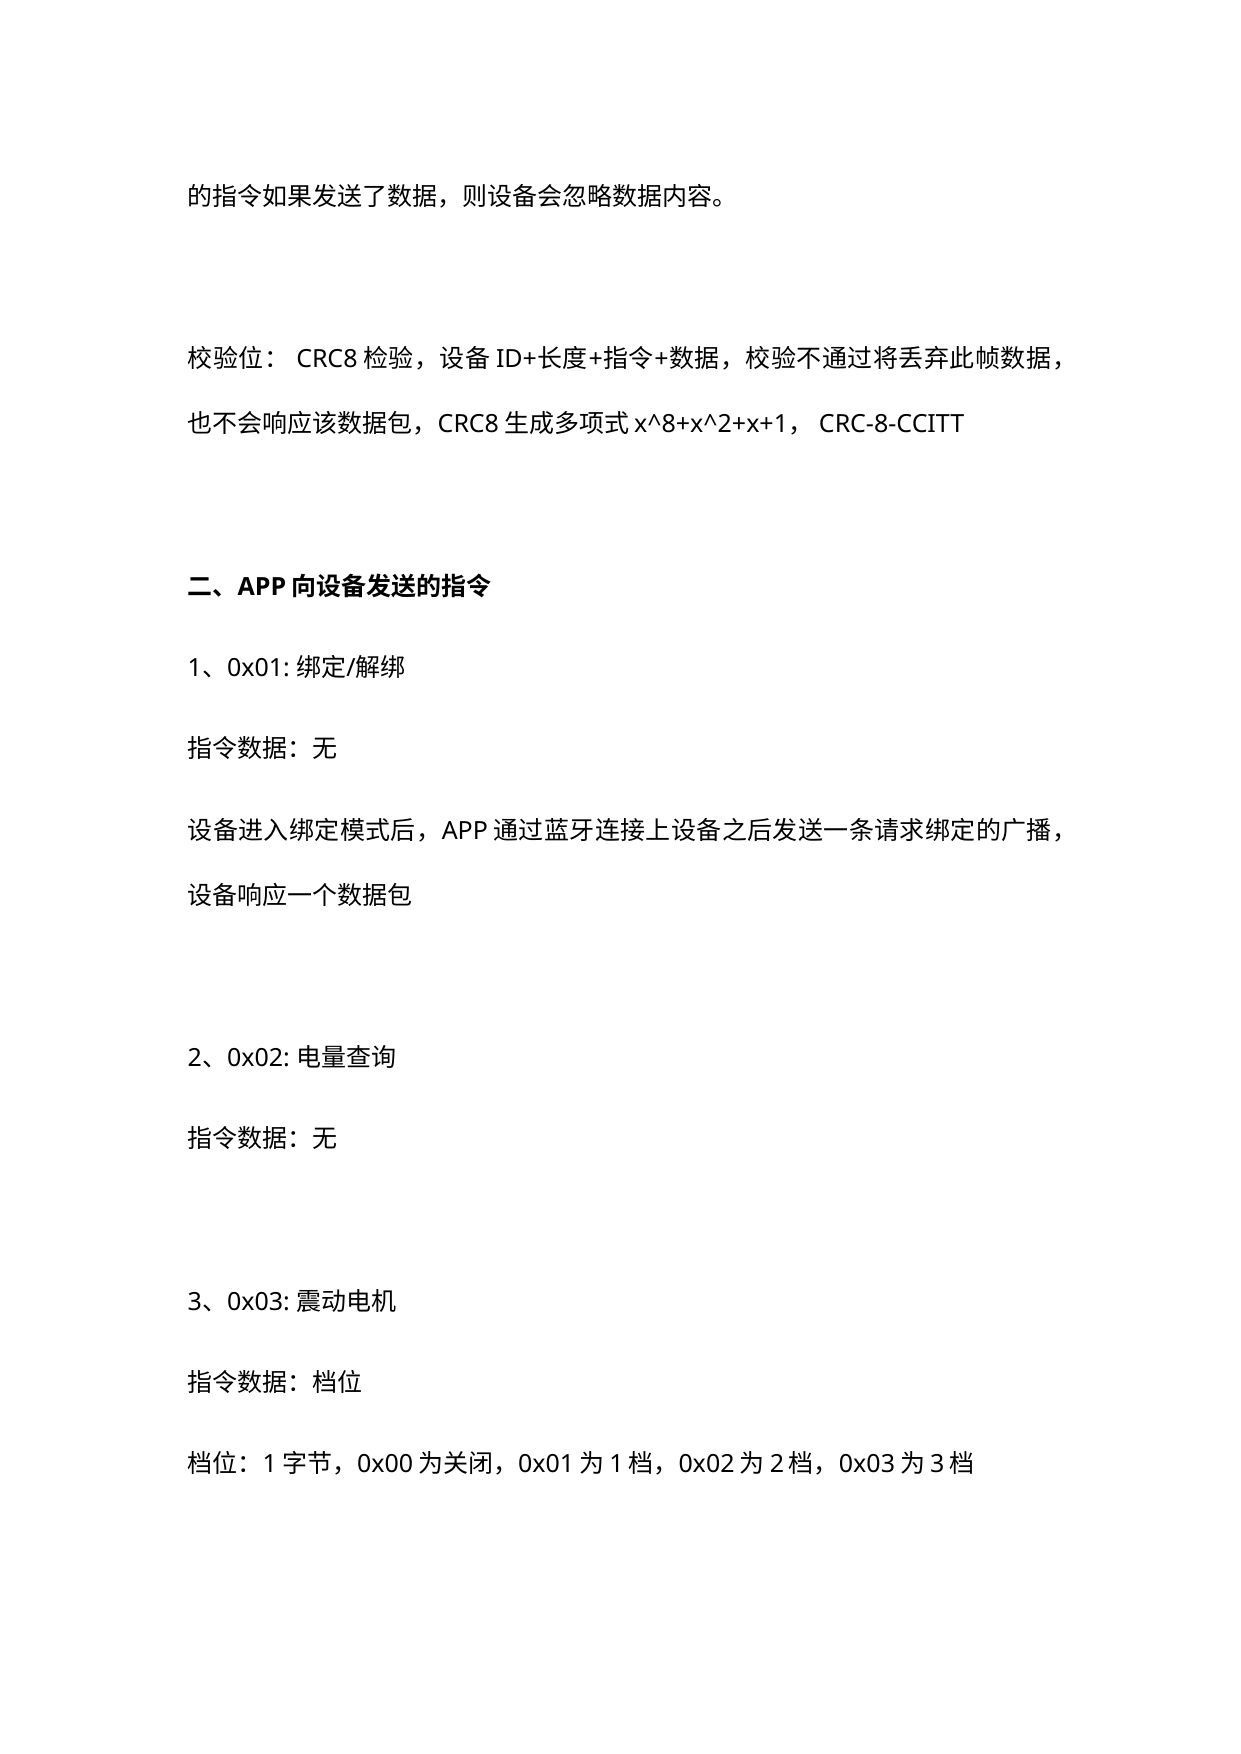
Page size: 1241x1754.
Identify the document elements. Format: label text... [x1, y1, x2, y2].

text 指令数据：无 [187, 1104, 1053, 1169]
text 设备进入绑定模式后，APP通过蓝牙连接上设备之后发送一条请求绑定的广播，设备响应一个数据包 [187, 796, 1053, 926]
text 2、0x02: 电量查询 [187, 1023, 1053, 1088]
text 指令数据：无 [187, 714, 1053, 779]
text 二、APP向设备发送的指令 [187, 552, 1053, 617]
text 3、0x03: 震动电机 [187, 1267, 1053, 1332]
text 校验位： CRC8检验，设备ID+长度+指令+数据，校验不通过将丢弃此帧数据，也不会响应该数据包，CRC8生成多项式x^8+x^2+x+1， CRC-8-CCITT [187, 324, 1053, 454]
text 指令数据：档位 [187, 1348, 1053, 1413]
text 1、0x01: 绑定/解绑 [187, 633, 1053, 698]
text 档位：1字节，0x00为关闭，0x01为1档，0x02为2档，0x03为3档 [187, 1429, 1053, 1494]
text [187, 162, 1053, 227]
